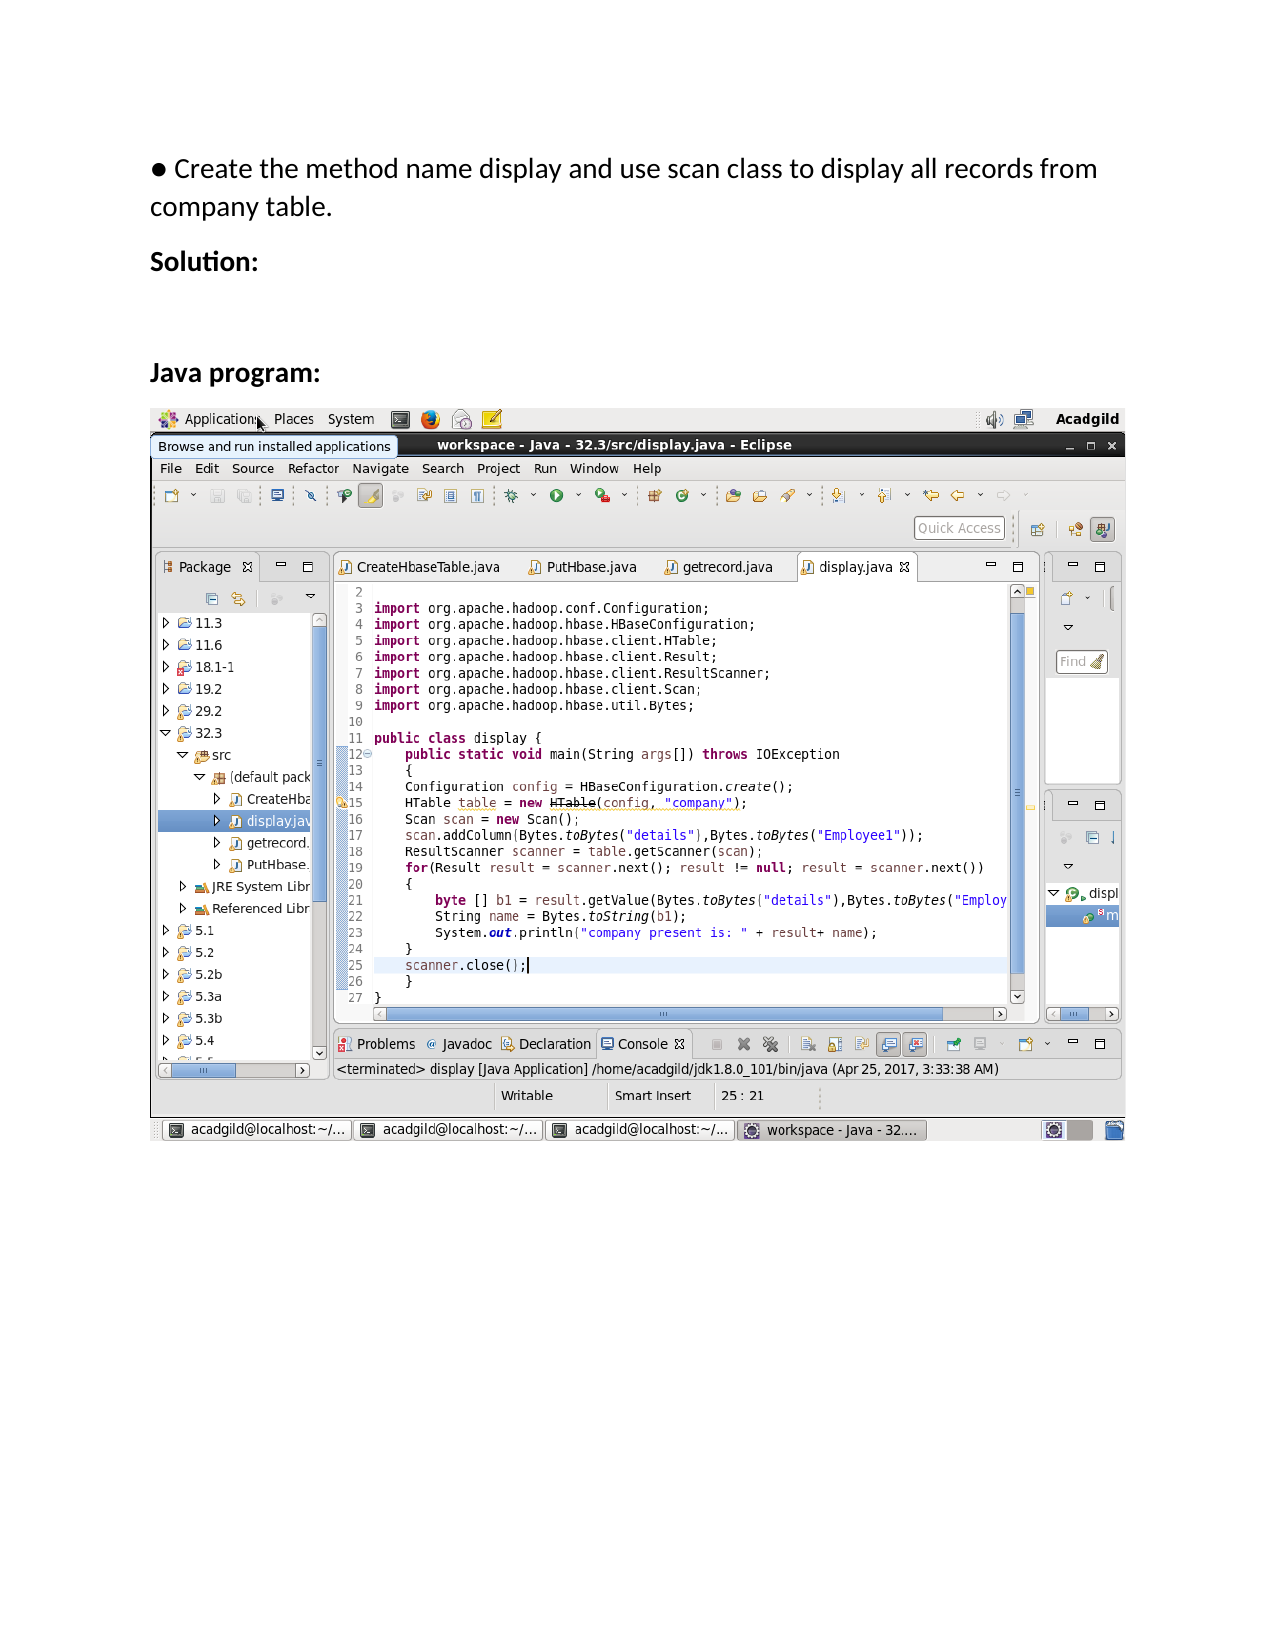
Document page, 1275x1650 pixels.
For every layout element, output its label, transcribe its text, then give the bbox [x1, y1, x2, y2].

picture [150, 408, 1125, 1141]
text Solution: [150, 243, 1125, 279]
text Java program: [150, 354, 1125, 389]
text ● Create the method name display and use scan class to display all records from company table. [150, 150, 1125, 224]
